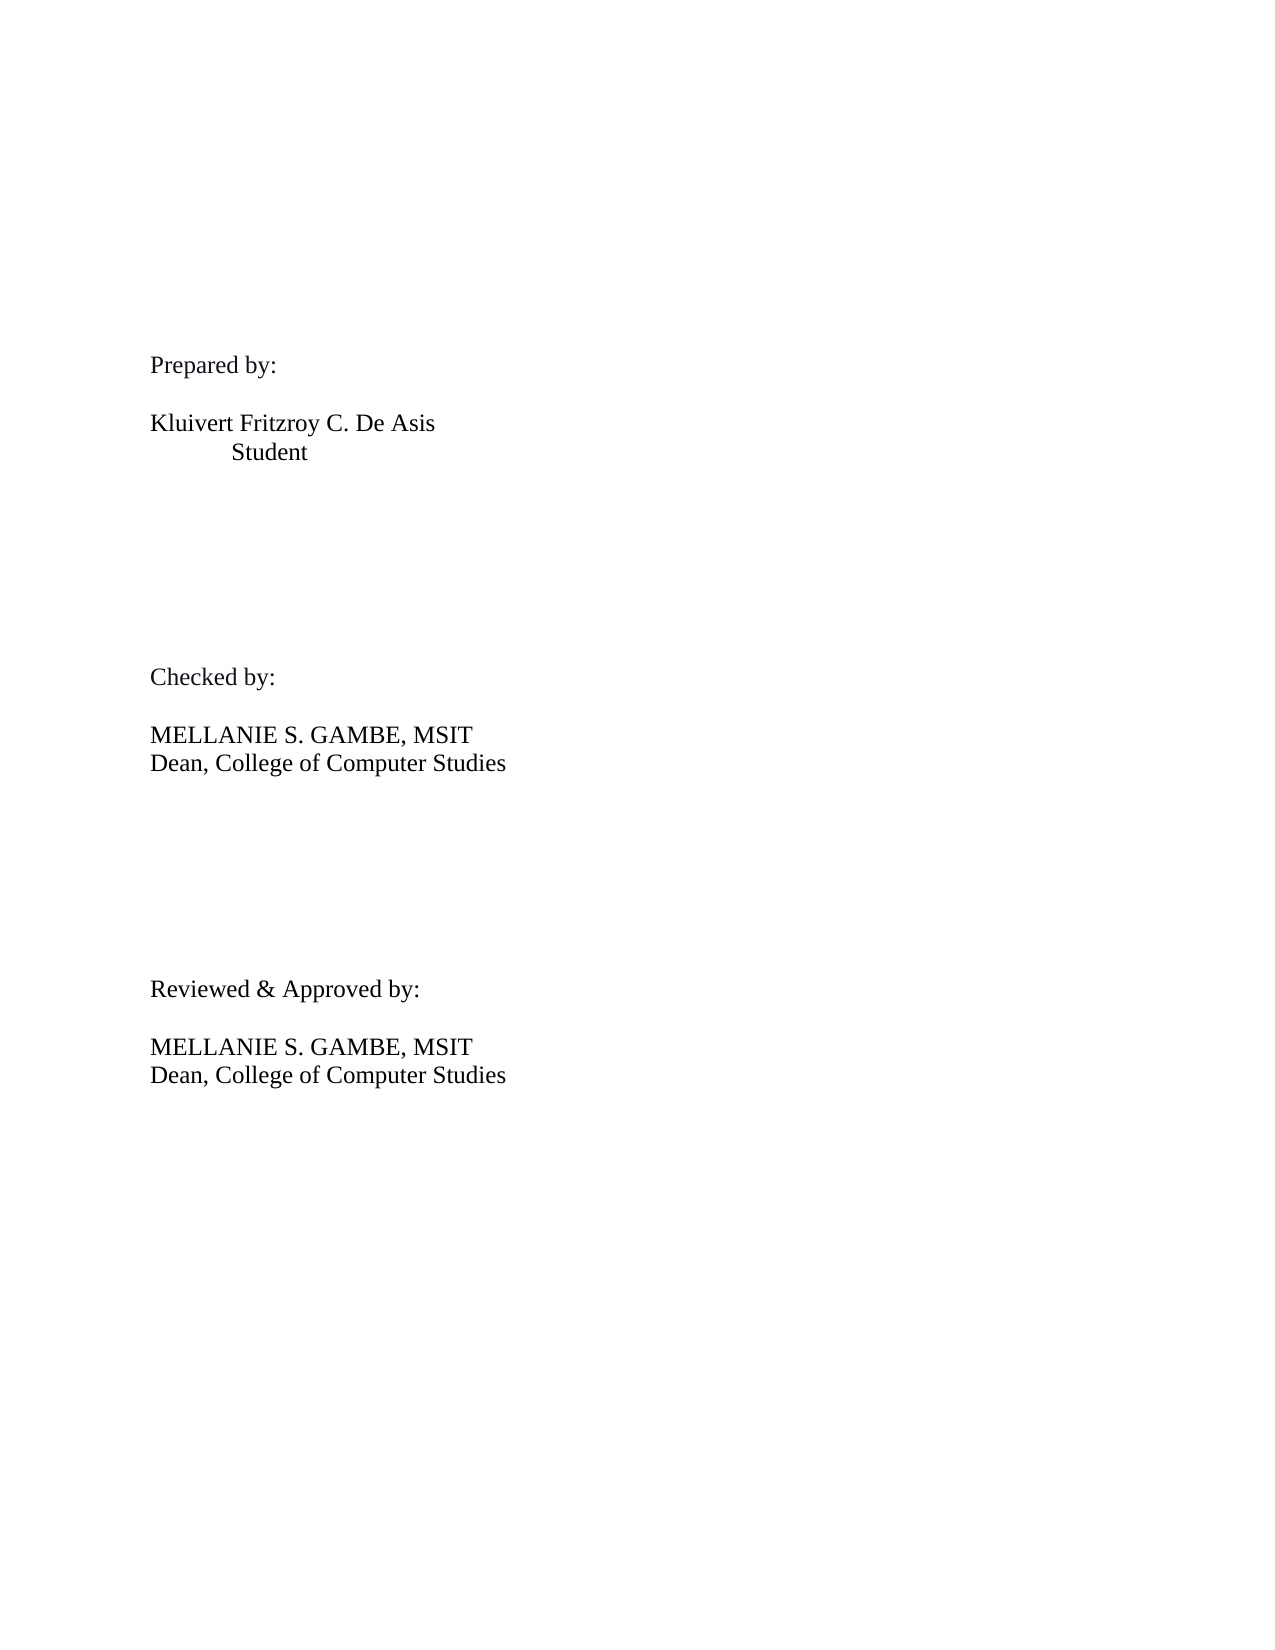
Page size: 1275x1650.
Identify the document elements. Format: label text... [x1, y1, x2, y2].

text Student [150, 437, 1125, 466]
text MELLANIE S. GAMBE, MSIT [150, 720, 1125, 748]
text Kluivert Fritzroy C. De Asis [150, 408, 1125, 437]
text Dean, College of Computer Studies [150, 1060, 1125, 1089]
text MELLANIE S. GAMBE, MSIT [150, 1032, 1125, 1060]
text Checked by: [150, 662, 1125, 691]
text Dean, College of Computer Studies [150, 748, 1125, 777]
text Reviewed & Approved by: [150, 974, 1125, 1003]
text Prepared by: [150, 351, 1125, 379]
